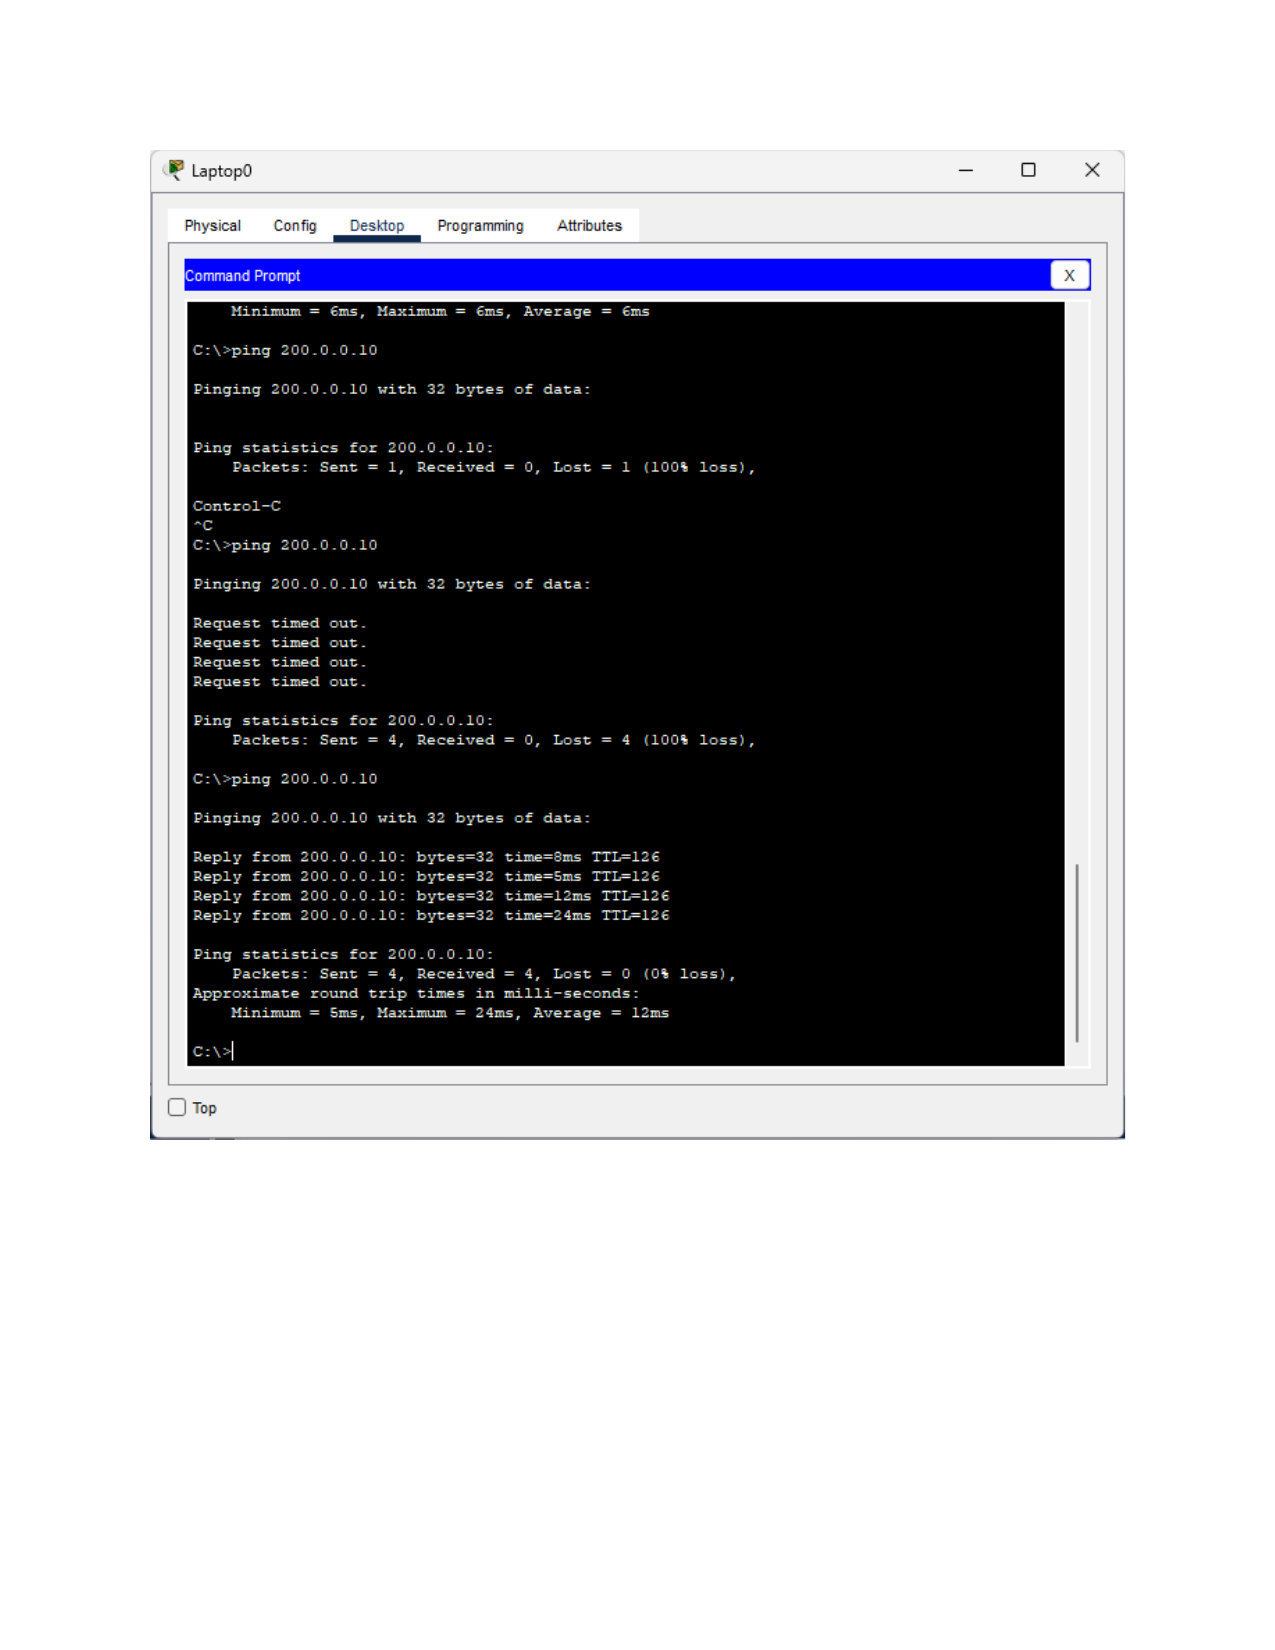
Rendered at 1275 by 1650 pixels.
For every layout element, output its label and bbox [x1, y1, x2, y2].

picture [150, 150, 1125, 1140]
